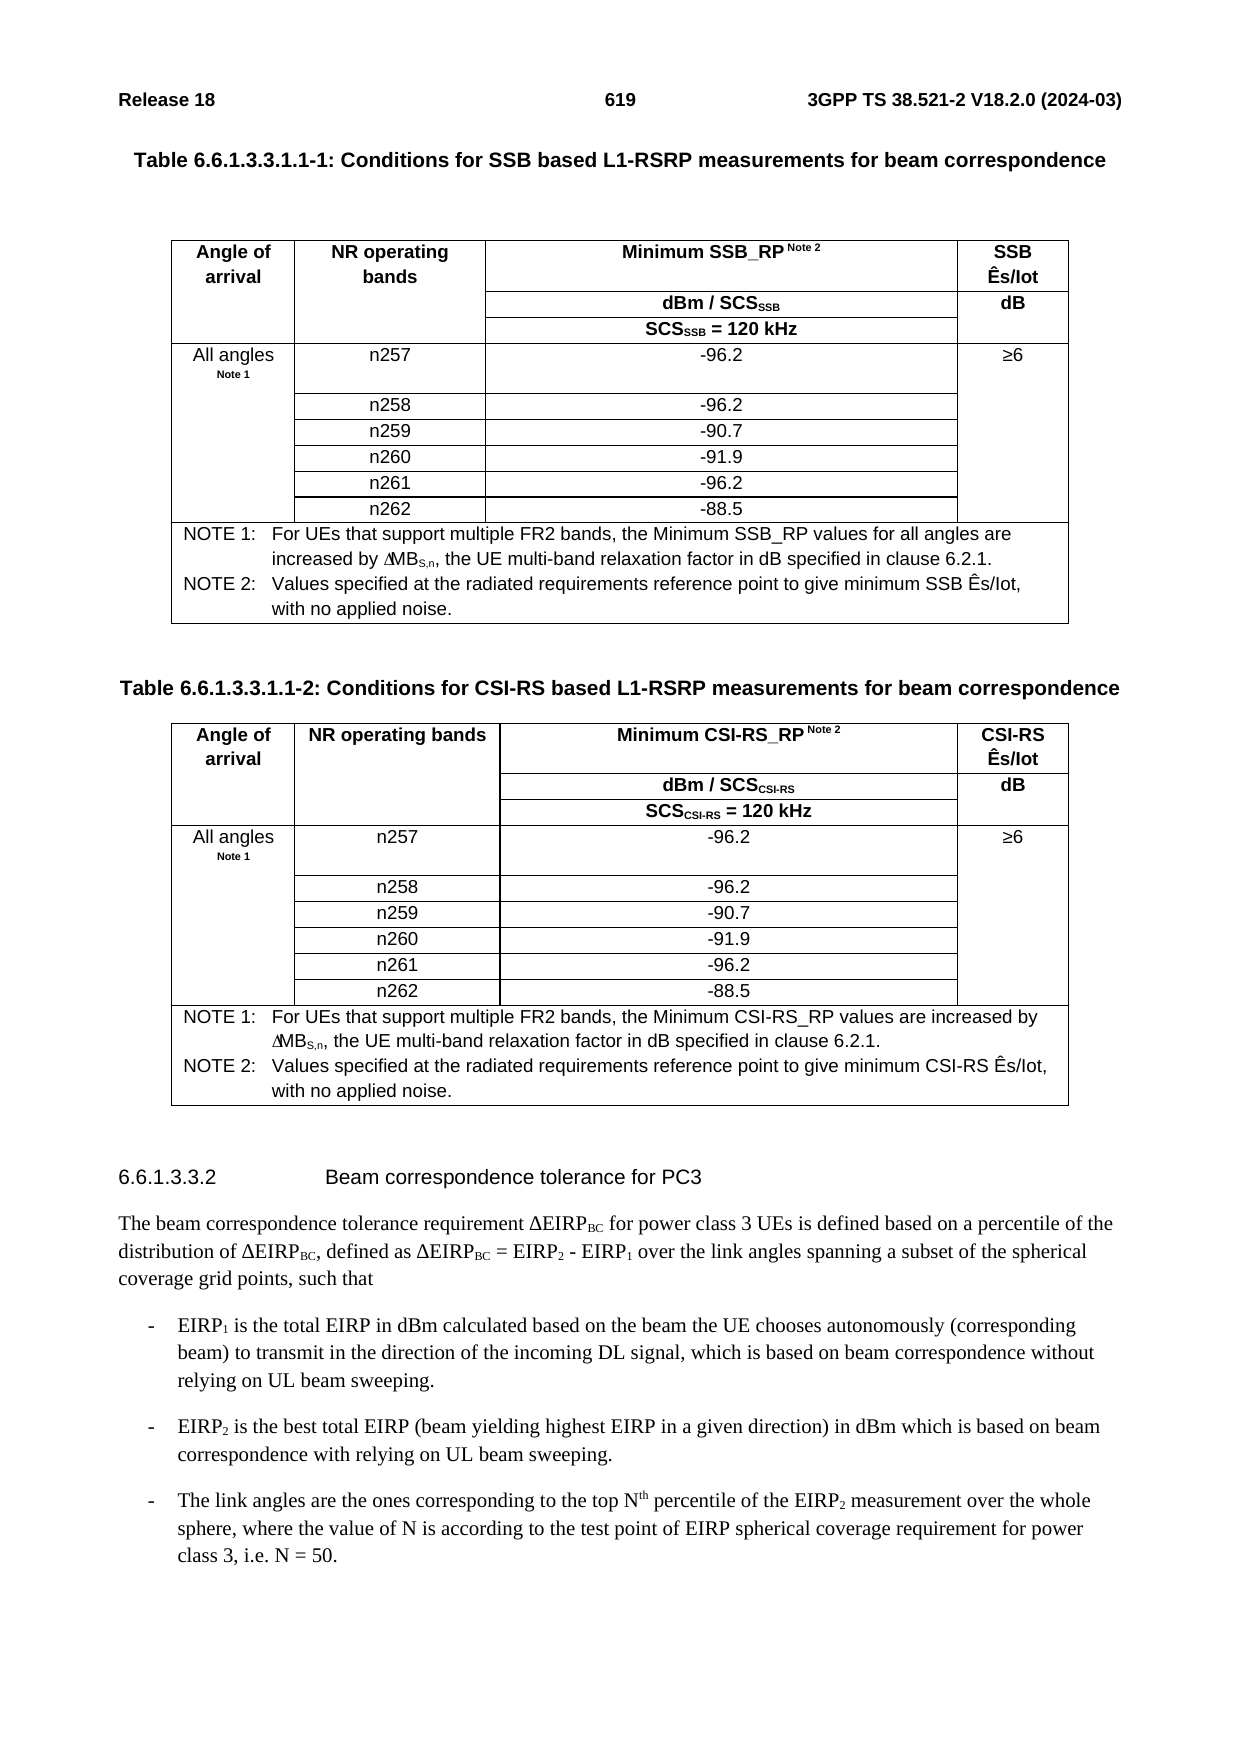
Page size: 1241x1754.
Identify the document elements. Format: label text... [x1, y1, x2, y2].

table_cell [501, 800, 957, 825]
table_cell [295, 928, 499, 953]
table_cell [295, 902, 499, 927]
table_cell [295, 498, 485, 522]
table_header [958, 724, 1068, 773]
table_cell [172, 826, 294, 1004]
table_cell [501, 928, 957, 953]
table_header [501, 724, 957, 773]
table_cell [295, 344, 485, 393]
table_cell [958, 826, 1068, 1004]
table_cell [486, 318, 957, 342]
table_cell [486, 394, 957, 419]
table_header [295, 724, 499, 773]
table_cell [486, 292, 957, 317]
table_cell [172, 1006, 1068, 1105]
text The beam correspondence tolerance requirement ∆EIRPBC for power class 3 UEs is defined based on a percentile of the distribution of ∆EIRPBC, defined as ∆EIRPBC = EIRP2 - EIRP1 over the link angles spanning a subset of the spherical coverage grid points, such that [118, 1211, 1122, 1290]
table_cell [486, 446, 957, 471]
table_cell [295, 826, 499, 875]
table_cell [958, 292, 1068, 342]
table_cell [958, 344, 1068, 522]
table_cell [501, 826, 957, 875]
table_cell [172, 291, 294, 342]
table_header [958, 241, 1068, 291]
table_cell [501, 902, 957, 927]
text Table 6.6.1.3.3.1.1-2: Conditions for CSI-RS based L1-RSRP measurements for beam correspondence [118, 676, 1122, 700]
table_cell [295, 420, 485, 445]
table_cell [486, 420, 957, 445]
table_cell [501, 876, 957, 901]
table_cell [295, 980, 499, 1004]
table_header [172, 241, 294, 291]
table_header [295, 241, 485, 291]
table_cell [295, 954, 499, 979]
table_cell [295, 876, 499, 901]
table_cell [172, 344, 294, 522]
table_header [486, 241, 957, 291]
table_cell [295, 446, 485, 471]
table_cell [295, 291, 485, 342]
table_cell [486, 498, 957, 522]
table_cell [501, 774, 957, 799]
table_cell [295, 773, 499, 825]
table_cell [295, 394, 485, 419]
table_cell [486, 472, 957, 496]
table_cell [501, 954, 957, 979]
text - The link angles are the ones corresponding to the top Nth percentile of the EIRP2 measurement over the whole sphere, where the value of N is according to the test point of EIRP spherical coverage requirement for power class 3, i.e. N = 50. [148, 1488, 1122, 1567]
text 6.6.1.3.3.2 Beam correspondence tolerance for PC3 [118, 1165, 1122, 1189]
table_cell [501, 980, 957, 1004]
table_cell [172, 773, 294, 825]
text Table 6.6.1.3.3.1.1-1: Conditions for SSB based L1-RSRP measurements for beam correspondence [118, 147, 1122, 171]
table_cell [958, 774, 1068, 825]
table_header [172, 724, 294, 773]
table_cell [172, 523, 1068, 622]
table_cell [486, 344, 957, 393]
text - EIRP1 is the total EIRP in dBm calculated based on the beam the UE chooses autonomously (corresponding beam) to transmit in the direction of the incoming DL signal, which is based on beam correspondence without relying on UL beam sweeping. [148, 1312, 1122, 1392]
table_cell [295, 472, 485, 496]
text - EIRP2 is the best total EIRP (beam yielding highest EIRP in a given direction) in dBm which is based on beam correspondence with relying on UL beam sweeping. [148, 1414, 1122, 1466]
